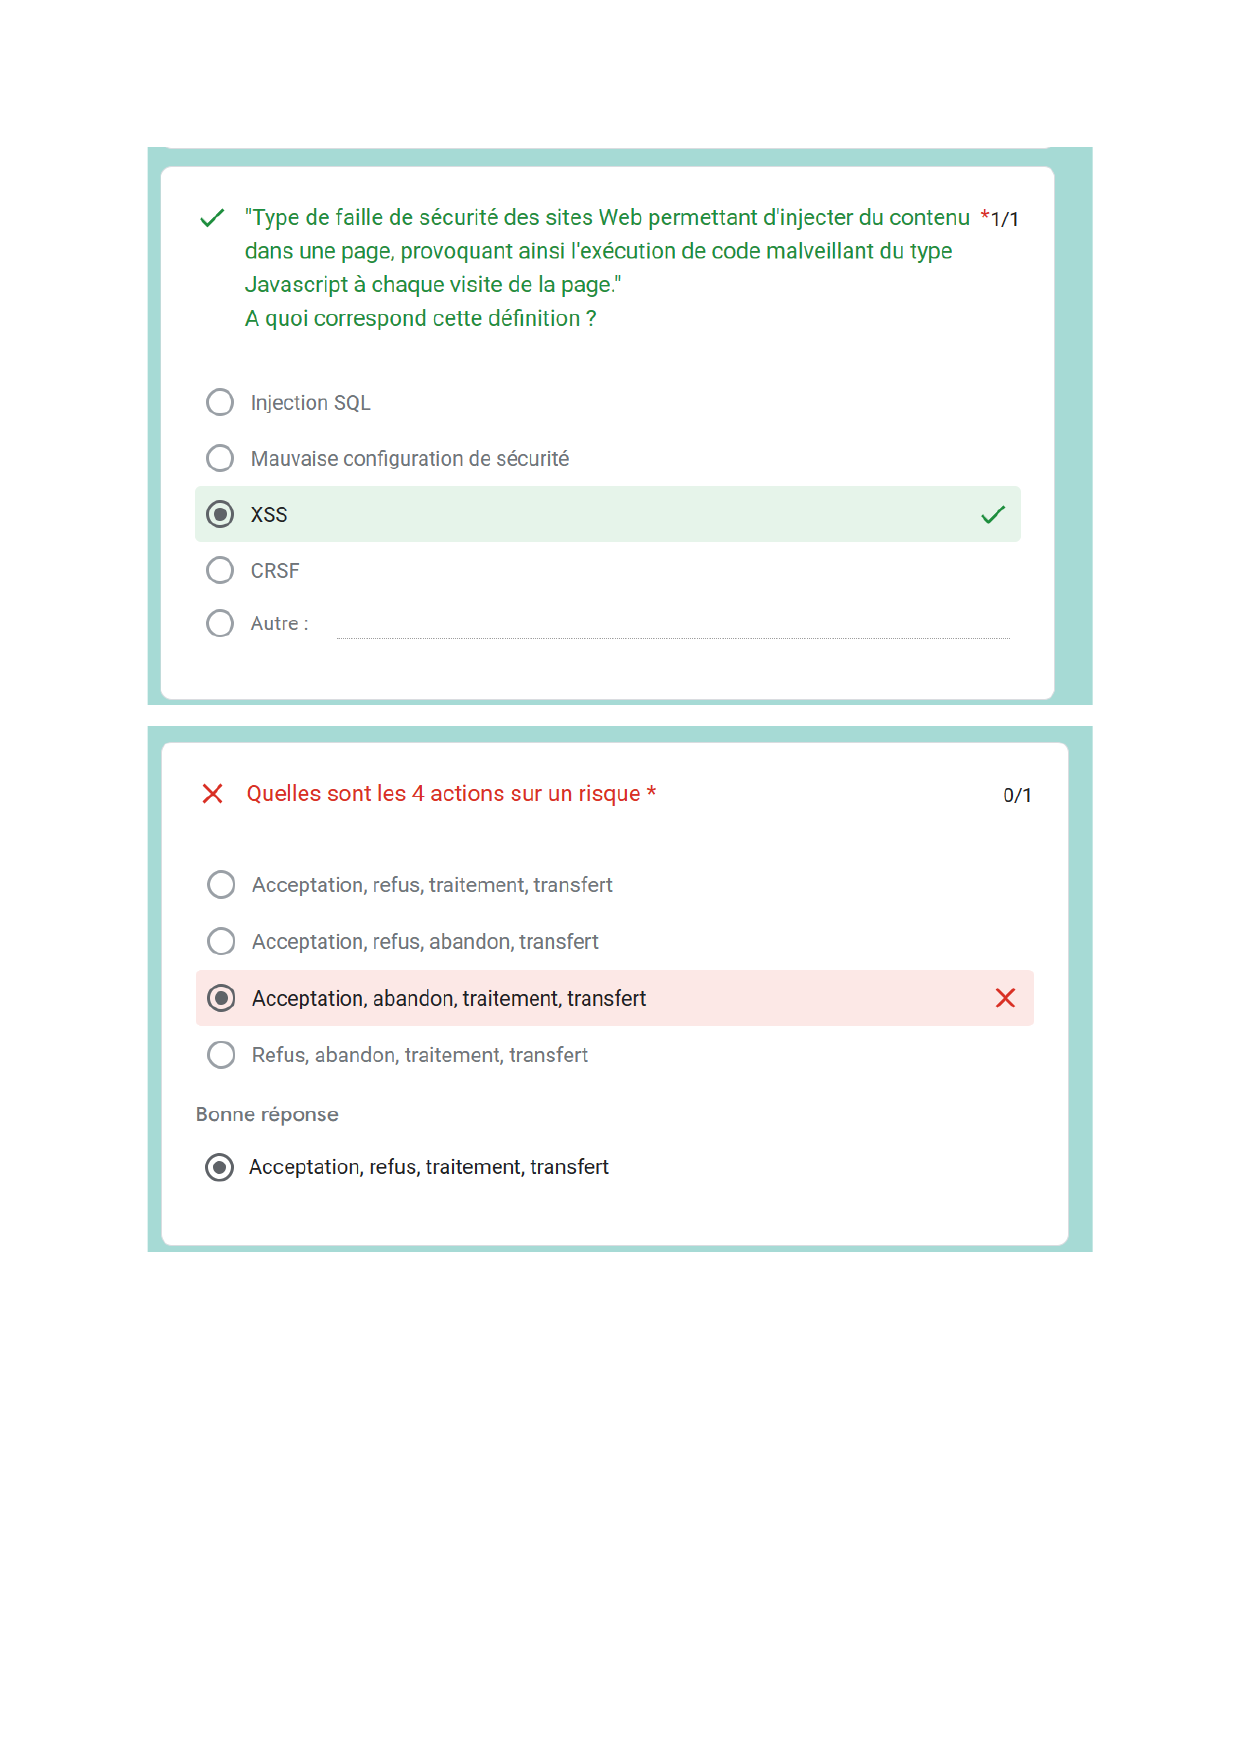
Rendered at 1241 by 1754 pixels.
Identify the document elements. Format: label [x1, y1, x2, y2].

picture [147, 147, 1093, 705]
picture [147, 726, 1093, 1252]
